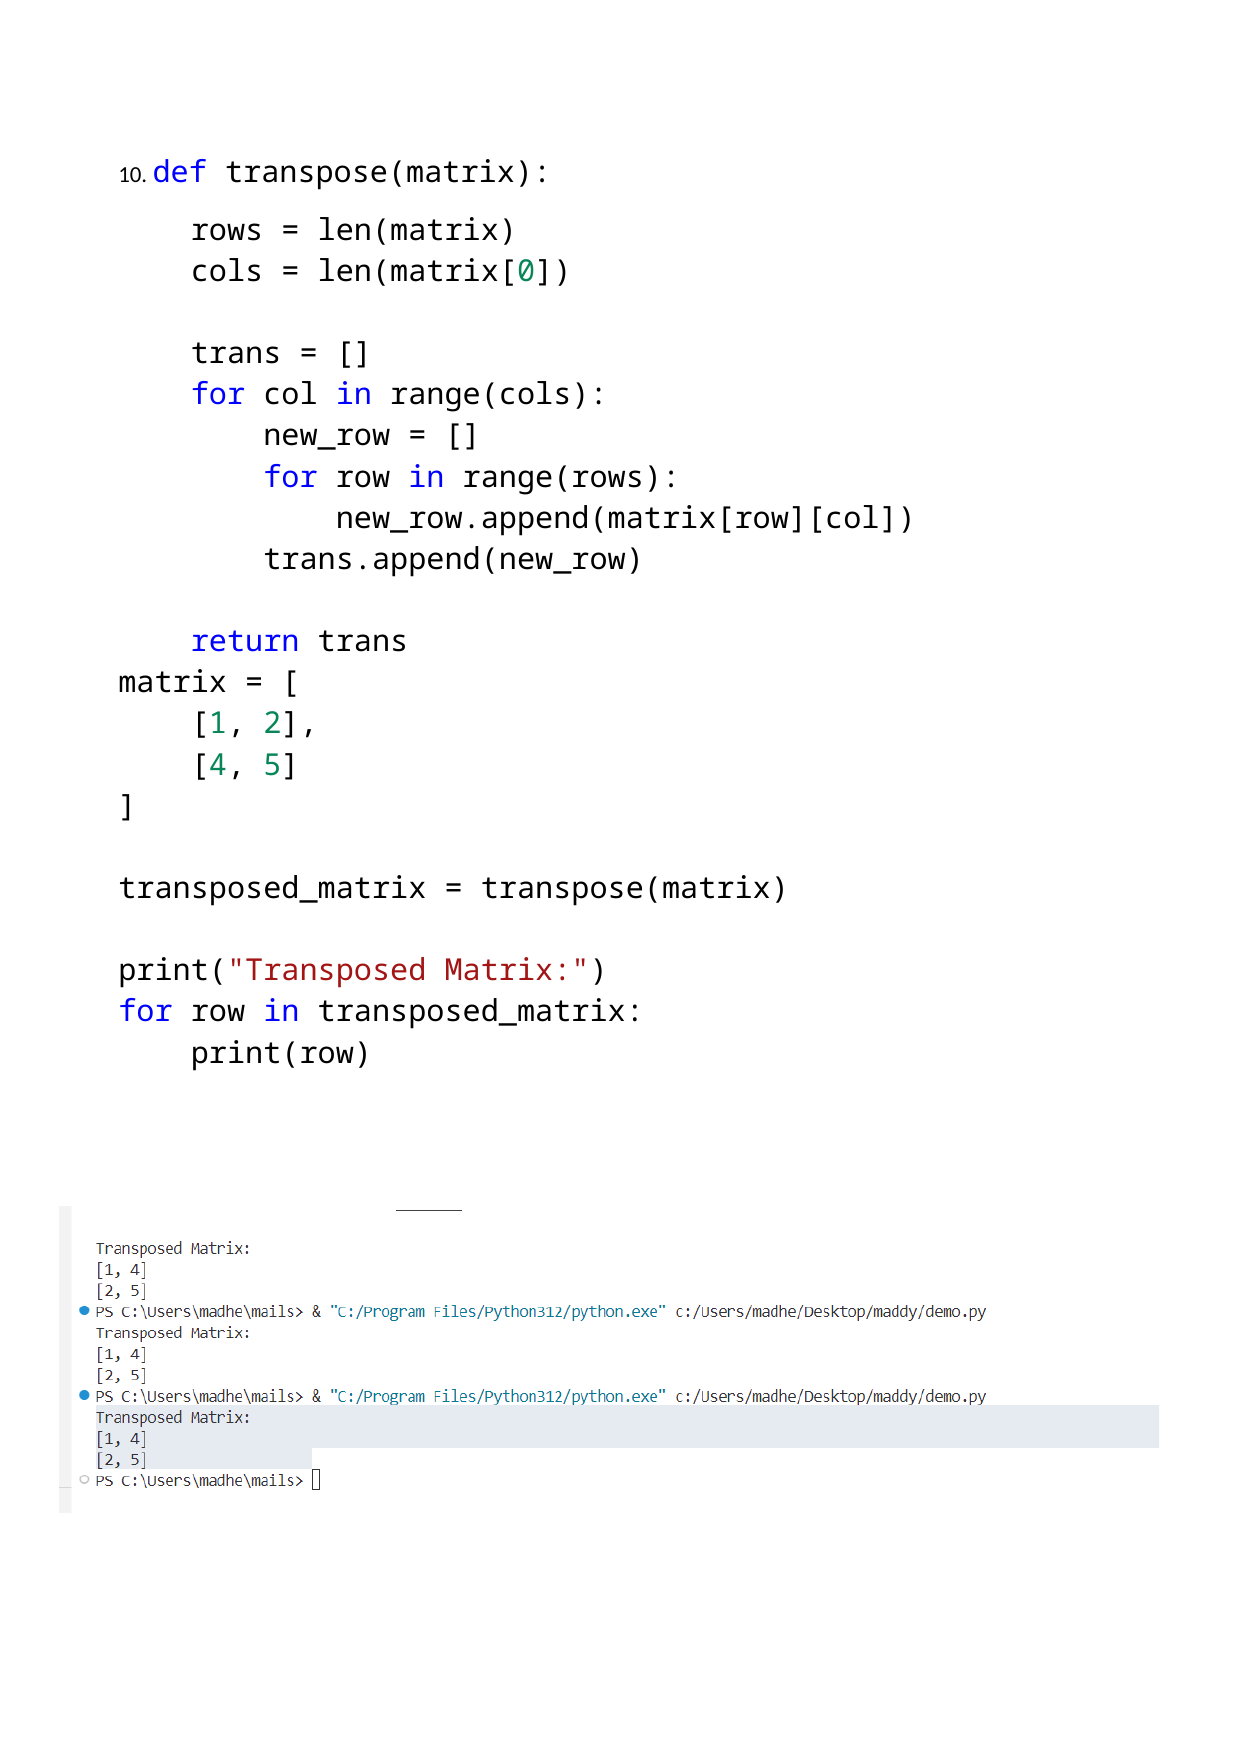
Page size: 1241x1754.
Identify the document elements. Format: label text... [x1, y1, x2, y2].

text print("Transposed Matrix:") [118, 948, 1167, 989]
text [1, 2], [118, 702, 1167, 743]
text trans = [] [118, 331, 1167, 372]
text rows = len(matrix) [118, 208, 1167, 249]
text trans.append(new_row) [118, 537, 1167, 578]
text ] [118, 784, 1167, 825]
text cols = len(matrix[0]) [118, 249, 1167, 290]
text new_row.append(matrix[row][col]) [118, 496, 1167, 537]
picture [59, 1206, 1160, 1513]
text for row in transposed_matrix: [118, 989, 1167, 1031]
text transposed_matrix = transpose(matrix) [118, 866, 1167, 907]
text matrix = [ [118, 660, 1167, 702]
text new_row = [] [118, 413, 1167, 455]
text for col in range(cols): [118, 372, 1167, 413]
text return trans [118, 619, 1167, 660]
text print(row) [118, 1031, 1167, 1072]
text 10. def transpose(matrix): [118, 150, 1167, 191]
text [4, 5] [118, 743, 1167, 784]
text for row in range(rows): [118, 455, 1167, 496]
